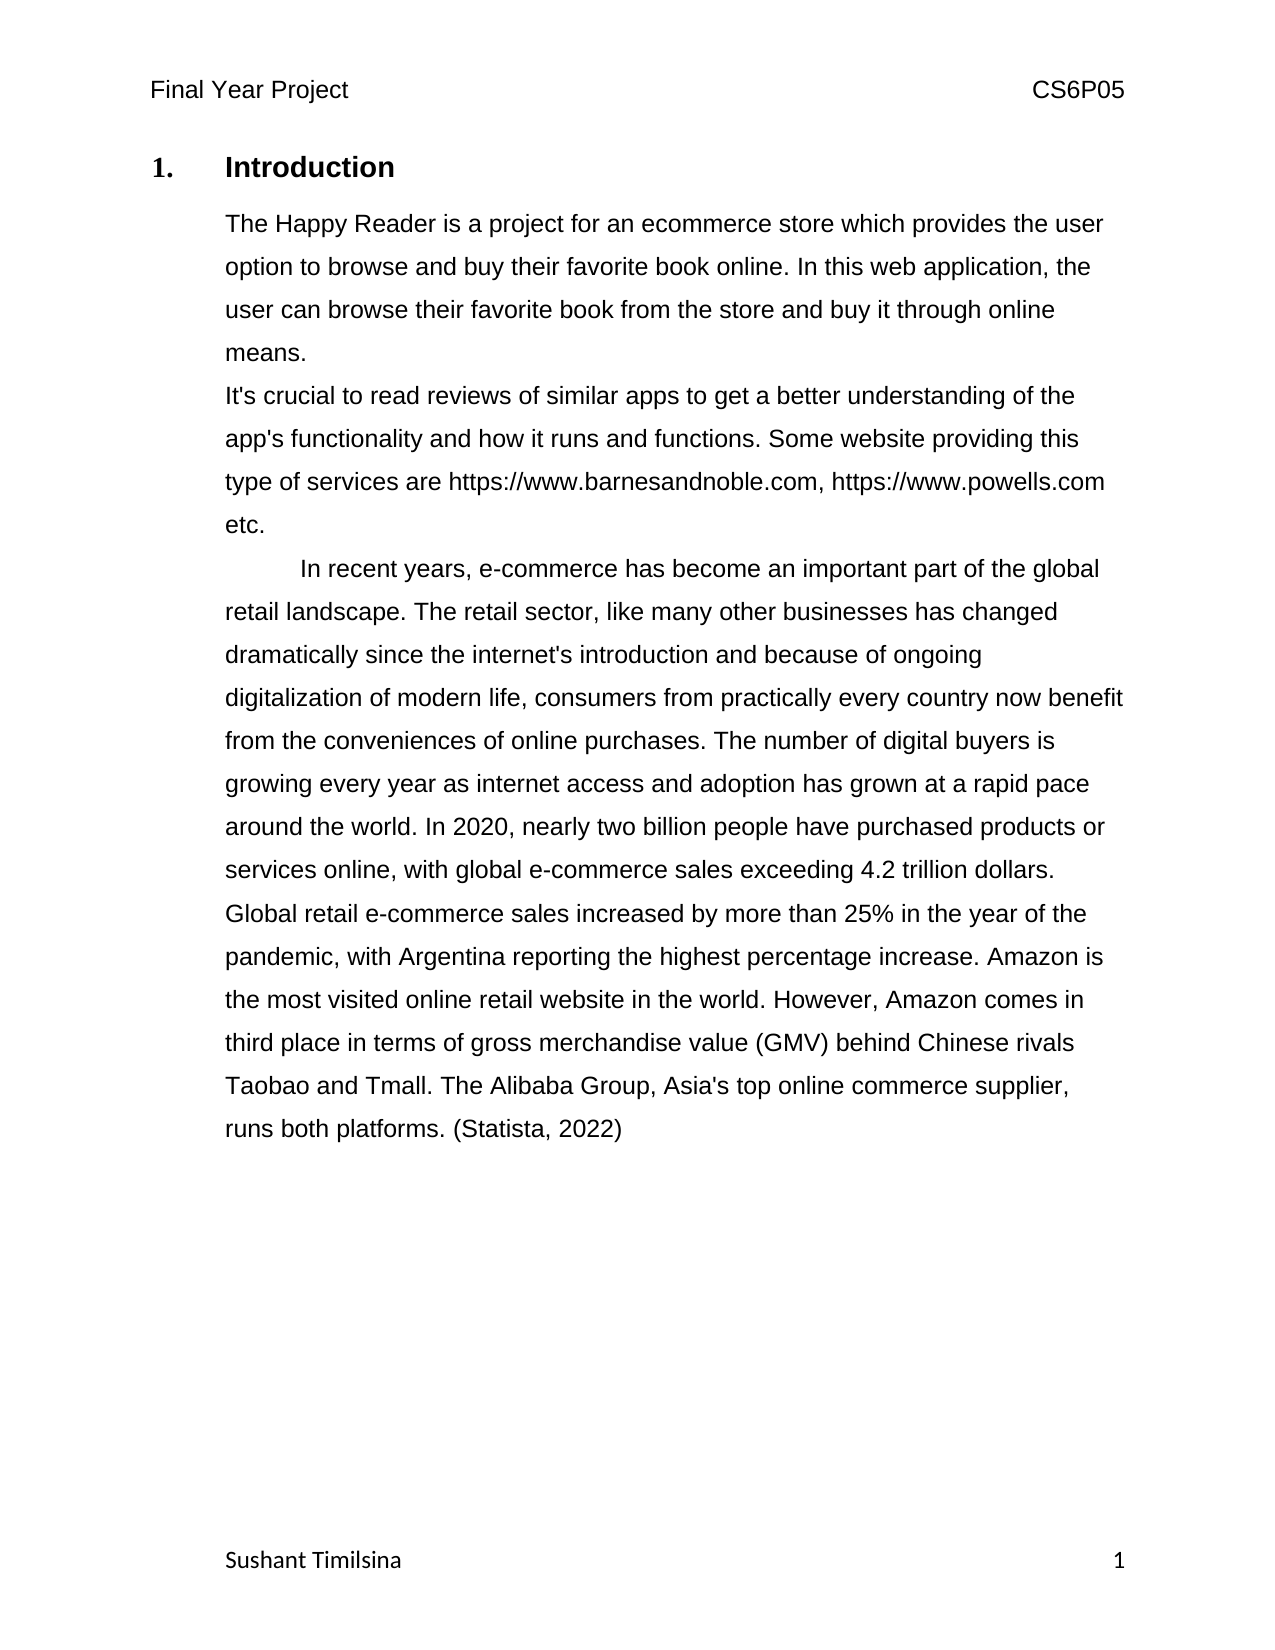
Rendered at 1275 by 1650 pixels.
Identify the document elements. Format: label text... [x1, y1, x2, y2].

list It's crucial to read reviews of similar apps to get a better understanding of the app's functionality and how it runs and functions. Some website providing this type of services are https://www.barnesandnoble.com, https://www.powells.com etc. [225, 381, 1125, 539]
subtitle Introduction [151, 150, 1125, 184]
list In recent years, e-commerce has become an important part of the global retail landscape. The retail sector, like many other businesses has changed dramatically since the internet's introduction and because of ongoing digitalization of modern life, consumers from practically every country now benefit from the conveniences of online purchases. The number of digital buyers is growing every year as internet access and adoption has grown at a rapid pace around the world. In 2020, nearly two billion people have purchased products or services online, with global e-commerce sales exceeding 4.2 trillion dollars. Global retail e-commerce sales increased by more than 25% in the year of the pandemic, with Argentina reporting the highest percentage increase. Amazon is the most visited online retail website in the world. However, Amazon comes in third place in terms of gross merchandise value (GMV) behind Chinese rivals Taobao and Tmall. The Alibaba Group, Asia's top online commerce supplier, runs both platforms. [225, 553, 1125, 1143]
list The Happy Reader is a project for an ecommerce store which provides the user option to browse and buy their favorite book online. In this web application, the user can browse their favorite book from the store and buy it through online means. [225, 208, 1125, 367]
